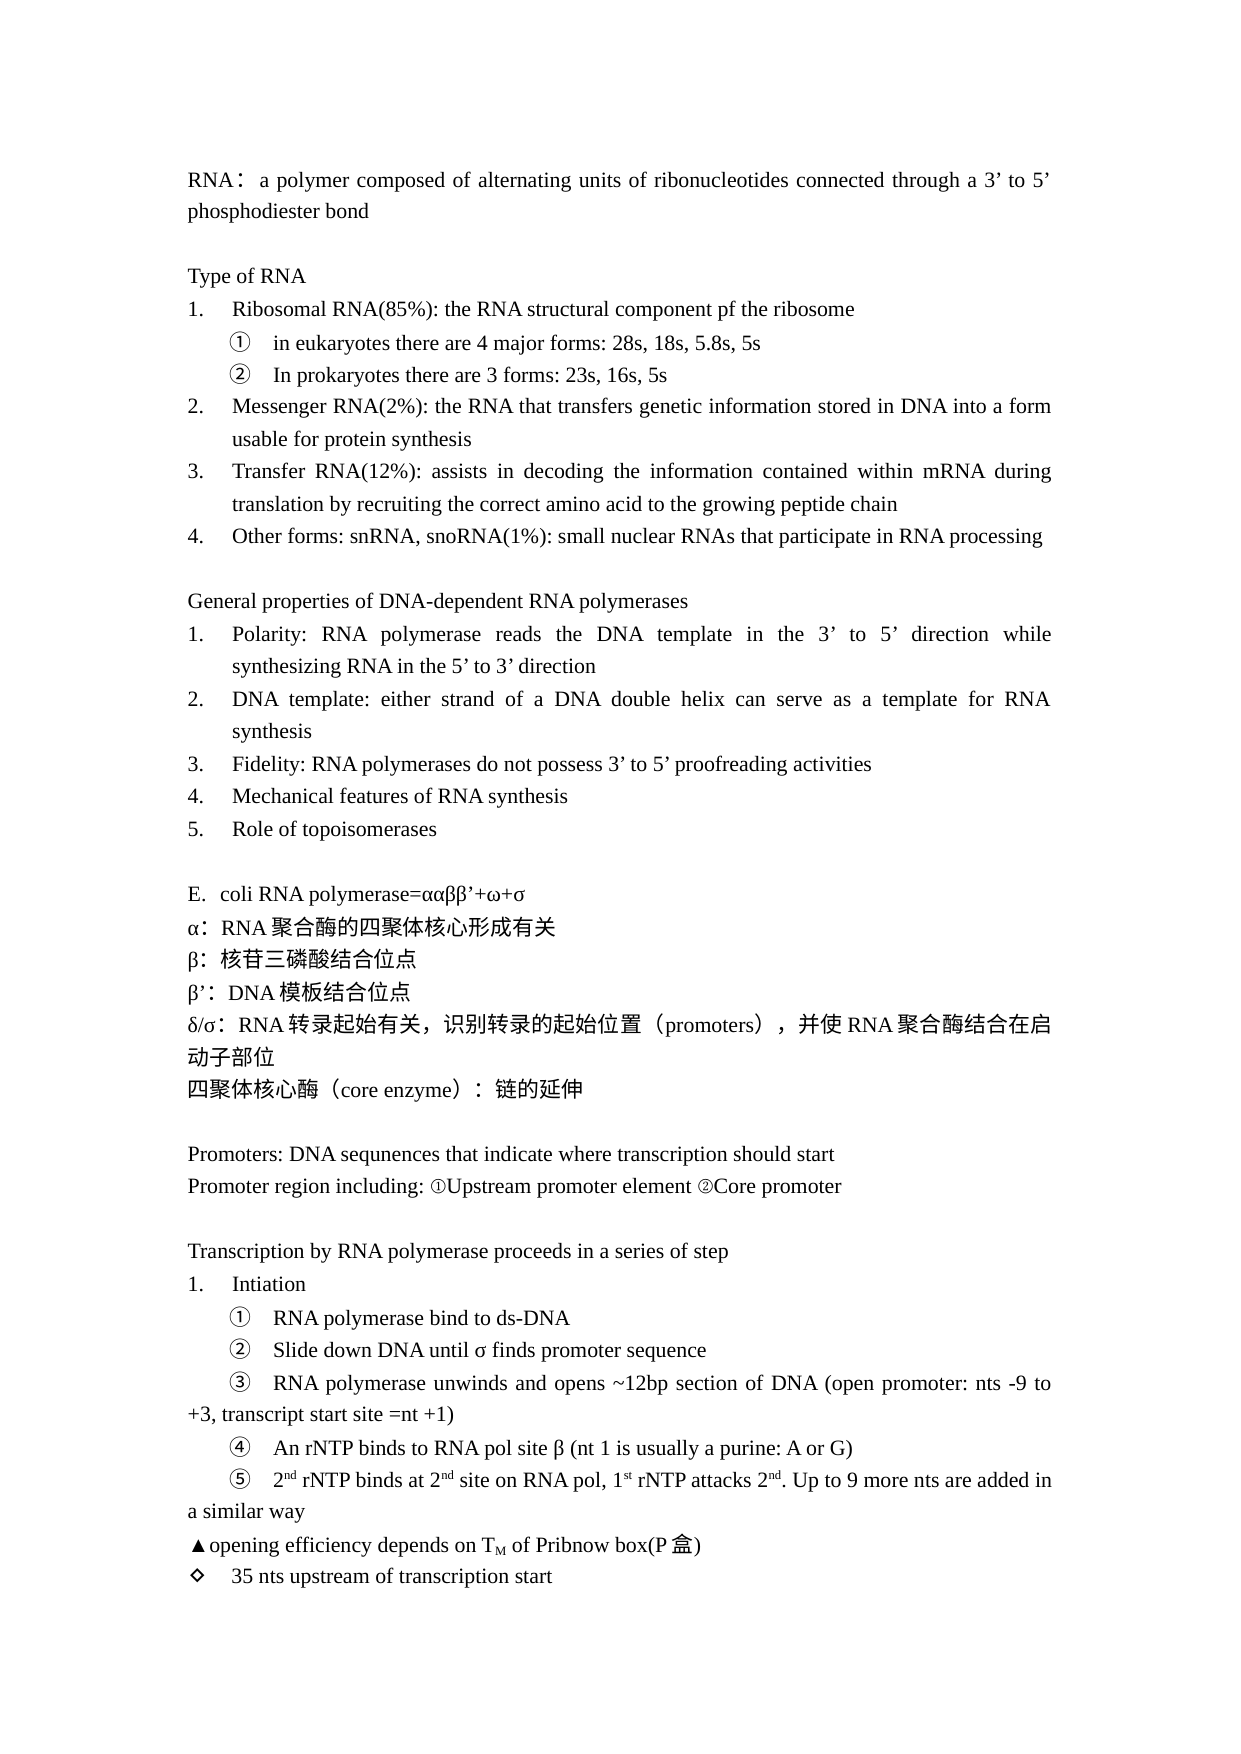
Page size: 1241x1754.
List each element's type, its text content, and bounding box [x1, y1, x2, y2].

list 35 nts upstream of transcription start [187, 1559, 1053, 1592]
text Type of RNA [187, 259, 1053, 292]
text α：RNA聚合酶的四聚体核心形成有关 [187, 909, 1053, 942]
list Messenger RNA(2%): the RNA that transfers genetic information stored in DNA into a form usable for protein synthesis [187, 389, 1053, 454]
list Role of topoisomerases [187, 812, 1053, 844]
list Mechanical features of RNA synthesis [187, 779, 1053, 812]
list Fidelity: RNA polymerases do not possess 3’ to 5’ proofreading activities [187, 747, 1053, 779]
text δ/σ：RNA转录起始有关，识别转录的起始位置（promoters），并使RNA聚合酶结合在启动子部位 [187, 1007, 1053, 1072]
list An rNTP binds to RNA pol site β (nt 1 is usually a purine: A or G) [187, 1429, 1053, 1462]
list Transfer RNA(12%): assists in decoding the information contained within mRNA during translation by recruiting the correct amino acid to the growing peptide chain [187, 454, 1053, 519]
text General properties of DNA-dependent RNA polymerases [187, 584, 1053, 617]
list RNA polymerase bind to ds-DNA [187, 1299, 1053, 1332]
text RNA：a polymer composed of alternating units of ribonucleotides connected through a 3’ to 5’ phosphodiester bond [187, 162, 1053, 227]
text β：核苷三磷酸结合位点 [187, 942, 1053, 974]
text Transcription by RNA polymerase proceeds in a series of step [187, 1234, 1053, 1267]
list Ribosomal RNA(85%): the RNA structural component pf the ribosome [187, 292, 1053, 324]
list in eukaryotes there are 4 major forms: 28s, 18s, 5.8s, 5s [187, 324, 1053, 357]
list 2nd rNTP binds at 2nd site on RNA pol, 1st rNTP attacks 2nd. Up to 9 more nts are added in a similar way [187, 1462, 1053, 1527]
text Promoter region including: ①Upstream promoter element ②Core promoter [187, 1169, 1053, 1202]
list Polarity: RNA polymerase reads the DNA template in the 3’ to 5’ direction while synthesizing RNA in the 5’ to 3’ direction [187, 617, 1053, 682]
text β’：DNA模板结合位点 [187, 974, 1053, 1007]
list Slide down DNA until σ finds promoter sequence [187, 1332, 1053, 1364]
list DNA template: either strand of a DNA double helix can serve as a template for RNA synthesis [187, 682, 1053, 747]
text Promoters: DNA sequnences that indicate where transcription should start [187, 1137, 1053, 1169]
list In prokaryotes there are 3 forms: 23s, 16s, 5s [187, 357, 1053, 389]
list Other forms: snRNA, snoRNA(1%): small nuclear RNAs that participate in RNA processing [187, 519, 1053, 552]
list coli RNA polymerase=ααββ’+ω+σ [187, 877, 1053, 909]
list RNA polymerase unwinds and opens ~12bp section of DNA (open promoter: nts -9 to +3, transcript start site =nt +1) [187, 1364, 1053, 1429]
text ▲opening efficiency depends on TM of Pribnow box(P盒) [187, 1527, 1053, 1559]
list Intiation [187, 1267, 1053, 1299]
text 四聚体核心酶（core enzyme）：链的延伸 [187, 1072, 1053, 1104]
